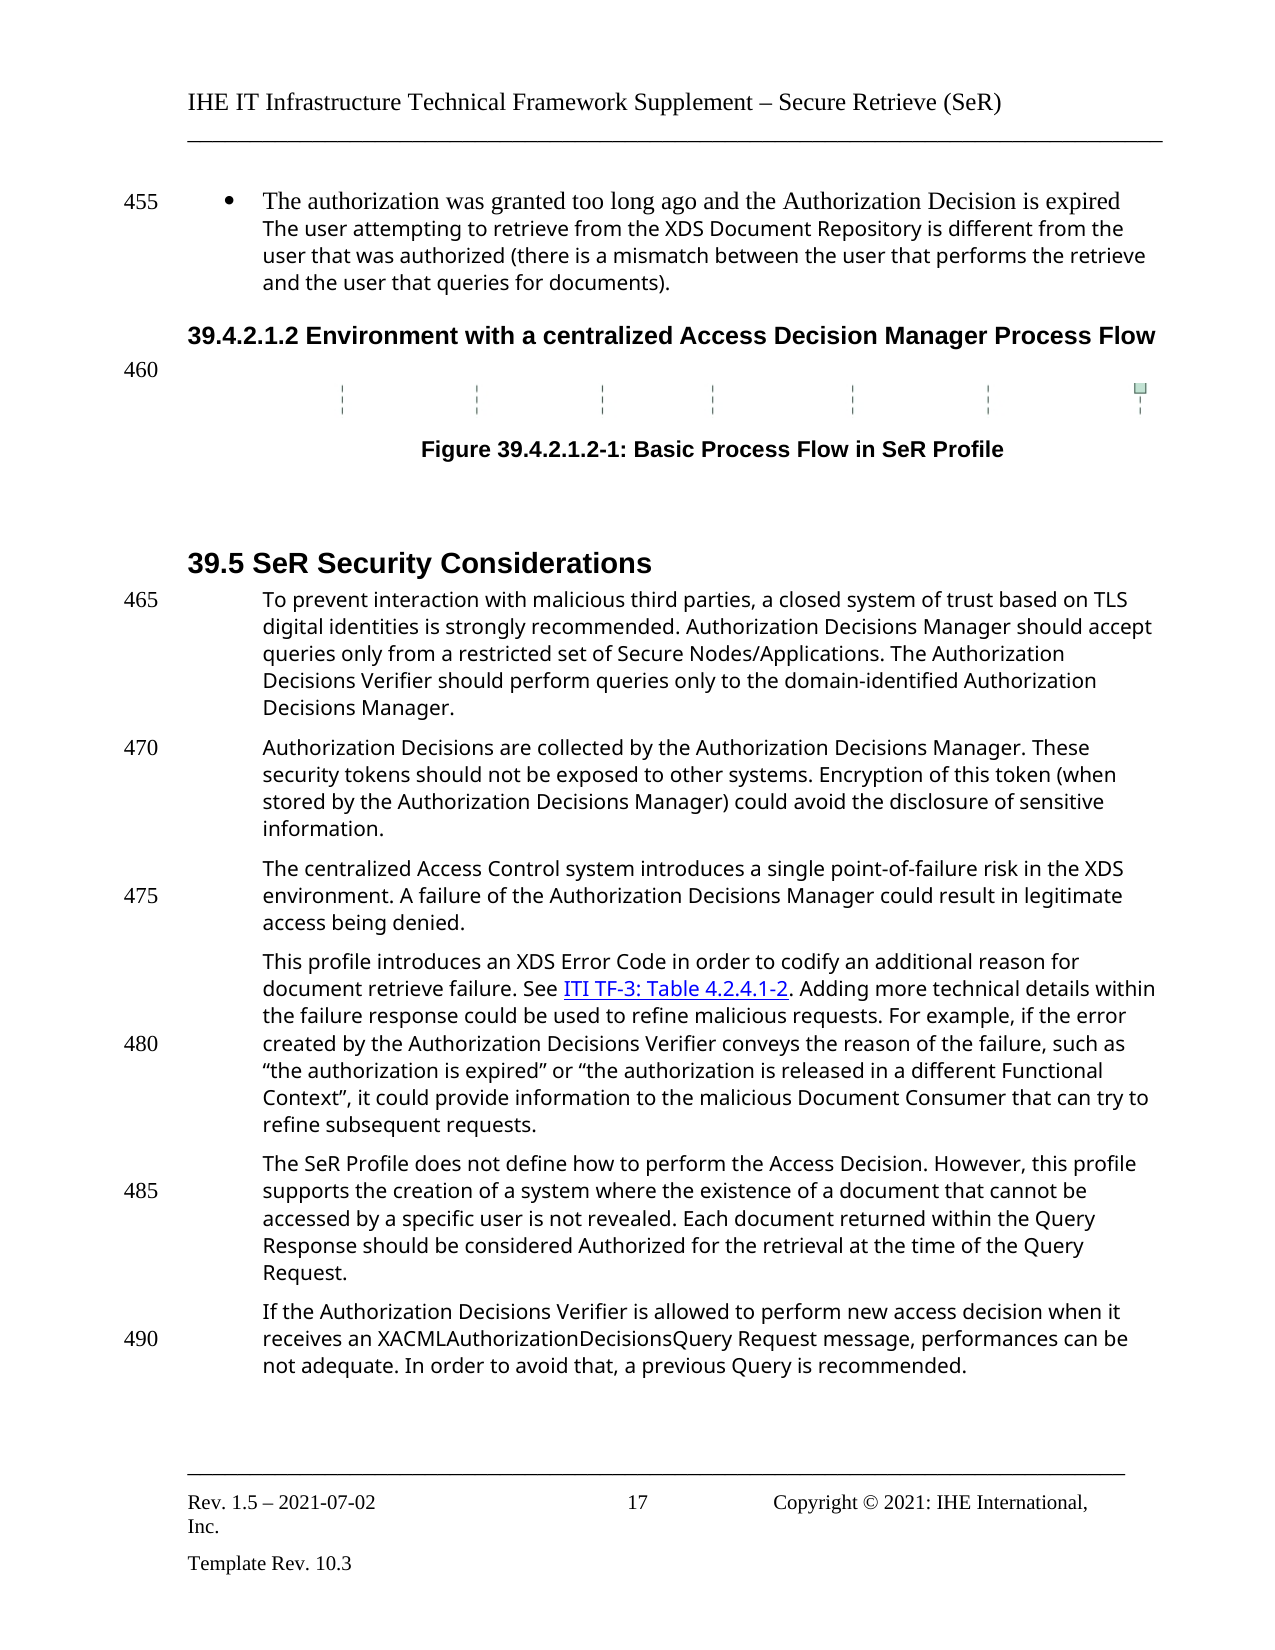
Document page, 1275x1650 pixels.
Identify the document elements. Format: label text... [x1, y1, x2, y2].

text The SeR Profile does not define how to perform the Access Decision. However, this profile supports the creation of a system where the existence of a document that cannot be accessed by a specific user is not revealed. Each document returned within the Query Response should be considered Authorized for the retrieval at the time of the Query Request. [262, 1150, 1162, 1286]
text The user attempting to retrieve from the XDS Document Repository is different from the user that was authorized (there is a mismatch between the user that performs the retrieve and the user that queries for documents). [262, 215, 1162, 296]
title Figure 39.4.2.1.2-1: Basic Process Flow in SeR Profile [262, 435, 1162, 462]
text To prevent interaction with malicious third parties, a closed system of trust based on TLS digital identities is strongly recommended. Authorization Decisions Manager should accept queries only from a restricted set of Secure Nodes/Applications. The Authorization Decisions Verifier should perform queries only to the domain-identified Authorization Decisions Manager. [262, 586, 1162, 721]
picture [262, 383, 1230, 418]
text Authorization Decisions are collected by the Authorization Decisions Manager. These security tokens should not be exposed to other systems. Encryption of this token (when stored by the Authorization Decisions Manager) could avoid the disclosure of sensitive information. [262, 733, 1162, 842]
text This profile introduces an XDS Error Code in order to codify an additional reason for document retrieve failure. See ITI TF-3: Table 4.2.4.1-2. Adding more technical details within the failure response could be used to refine malicious requests. For example, if the error created by the Authorization Decisions Verifier conveys the reason of the failure, such as “the authorization is expired” or “the authorization is released in a different Functional Context”, it could provide information to the malicious Document Consumer that can try to refine subsequent requests. [262, 948, 1162, 1138]
text If the Authorization Decisions Verifier is allowed to perform new access decision when it receives an XACMLAuthorizationDecisionsQuery Request message, performances can be not adequate. In order to avoid that, a previous Query is recommended. [262, 1298, 1162, 1379]
subtitle 39.5 SeR Security Considerations [187, 546, 1162, 579]
list The authorization was granted too long ago and the Authorization Decision is expired [225, 186, 1162, 215]
subtitle 39.4.2.1.2 Environment with a centralized Access Decision Manager Process Flow [187, 321, 1162, 350]
text The centralized Access Control system introduces a single point-of-failure risk in the XDS environment. A failure of the Authorization Decisions Manager could result in legitimate access being denied. [262, 854, 1162, 936]
